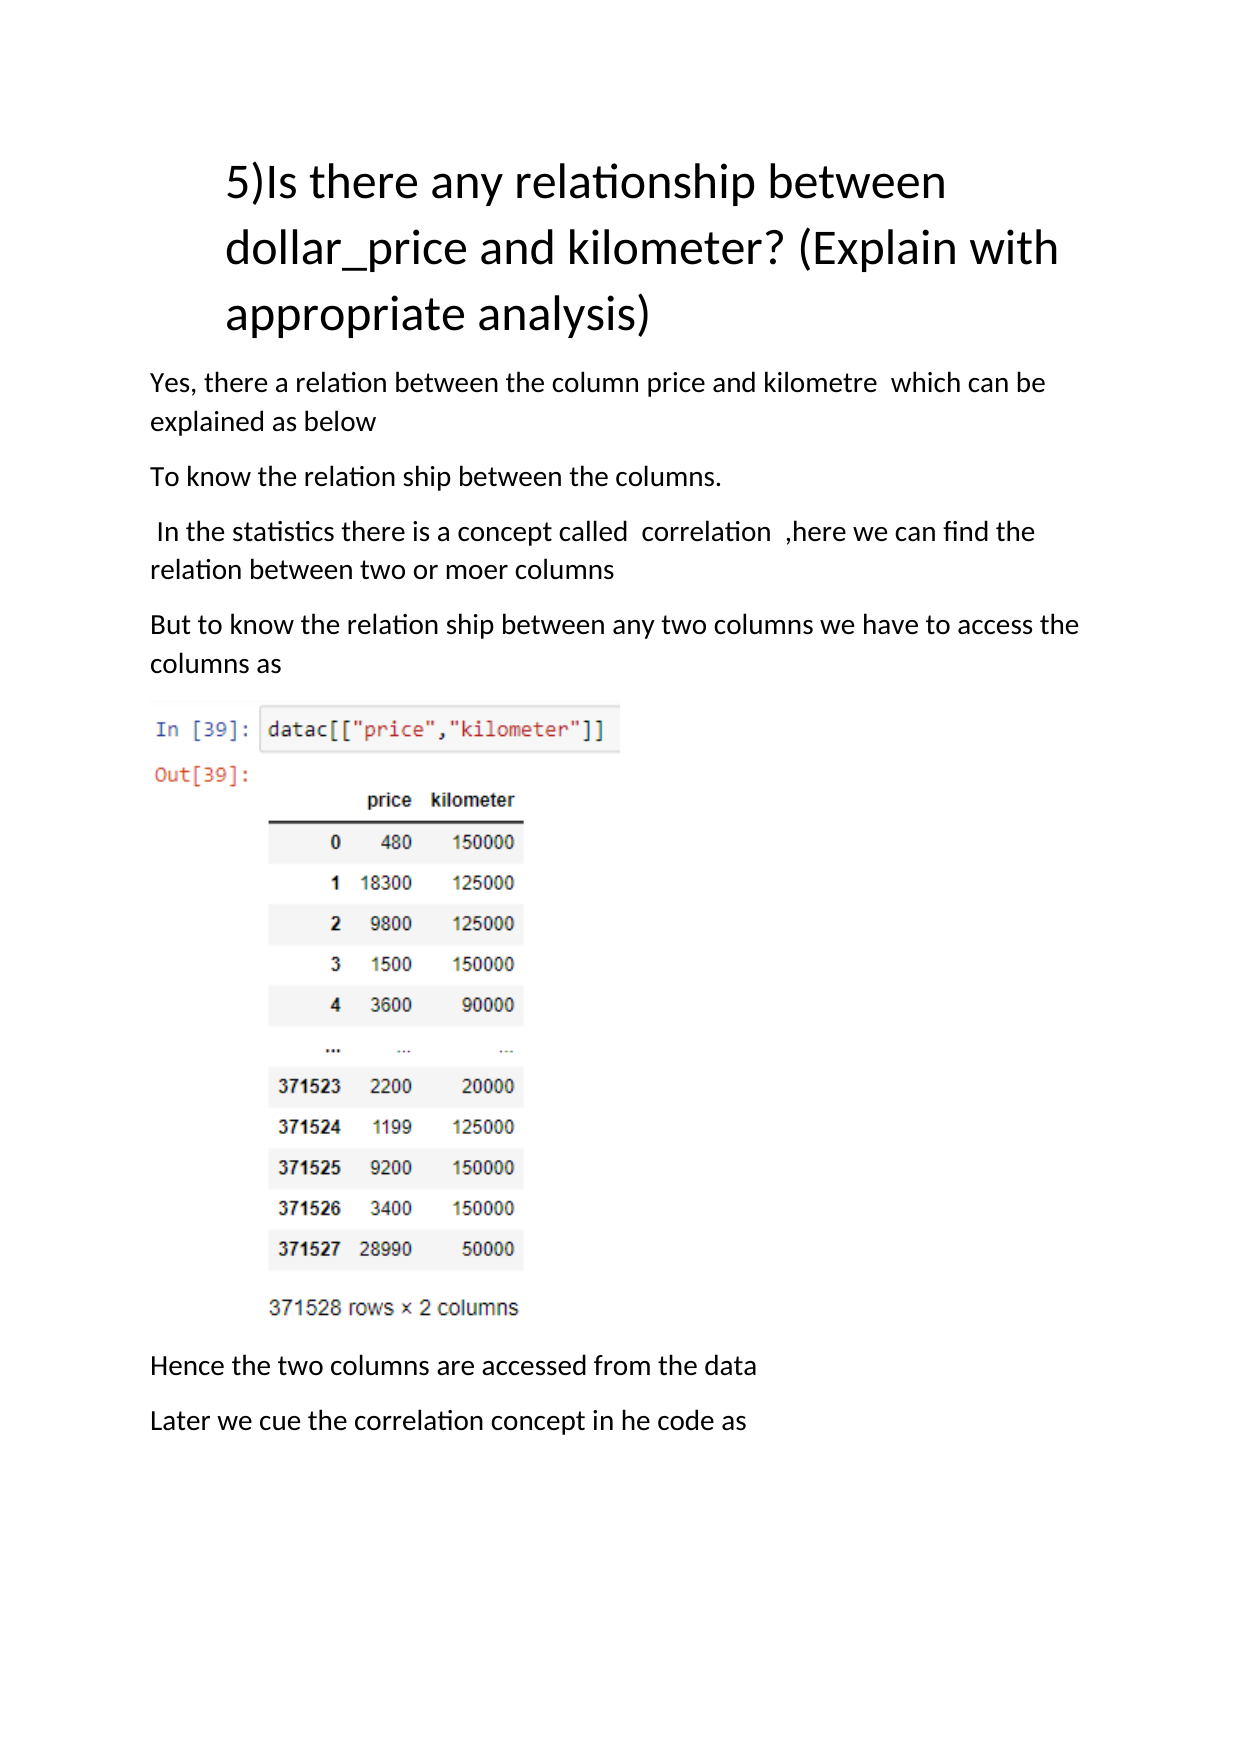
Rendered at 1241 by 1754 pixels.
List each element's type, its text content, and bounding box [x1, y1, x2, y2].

text In the statistics there is a concept called correlation ,here we can find the relation between two or moer columns [150, 513, 1090, 587]
text Yes, there a relation between the column price and kilometre which can be explained as below [150, 364, 1090, 438]
text To know the relation ship between the columns. [150, 458, 1090, 493]
text Hence the two columns are accessed from the data [150, 1347, 1090, 1382]
text But to know the relation ship between any two columns we have to access the columns as [150, 606, 1090, 680]
picture [150, 700, 621, 1328]
list 5)Is there any relationship between dollar_price and kilometer? (Explain with appropriate analysis) [225, 150, 1090, 343]
text Later we cue the correlation concept in he code as [150, 1402, 1090, 1438]
